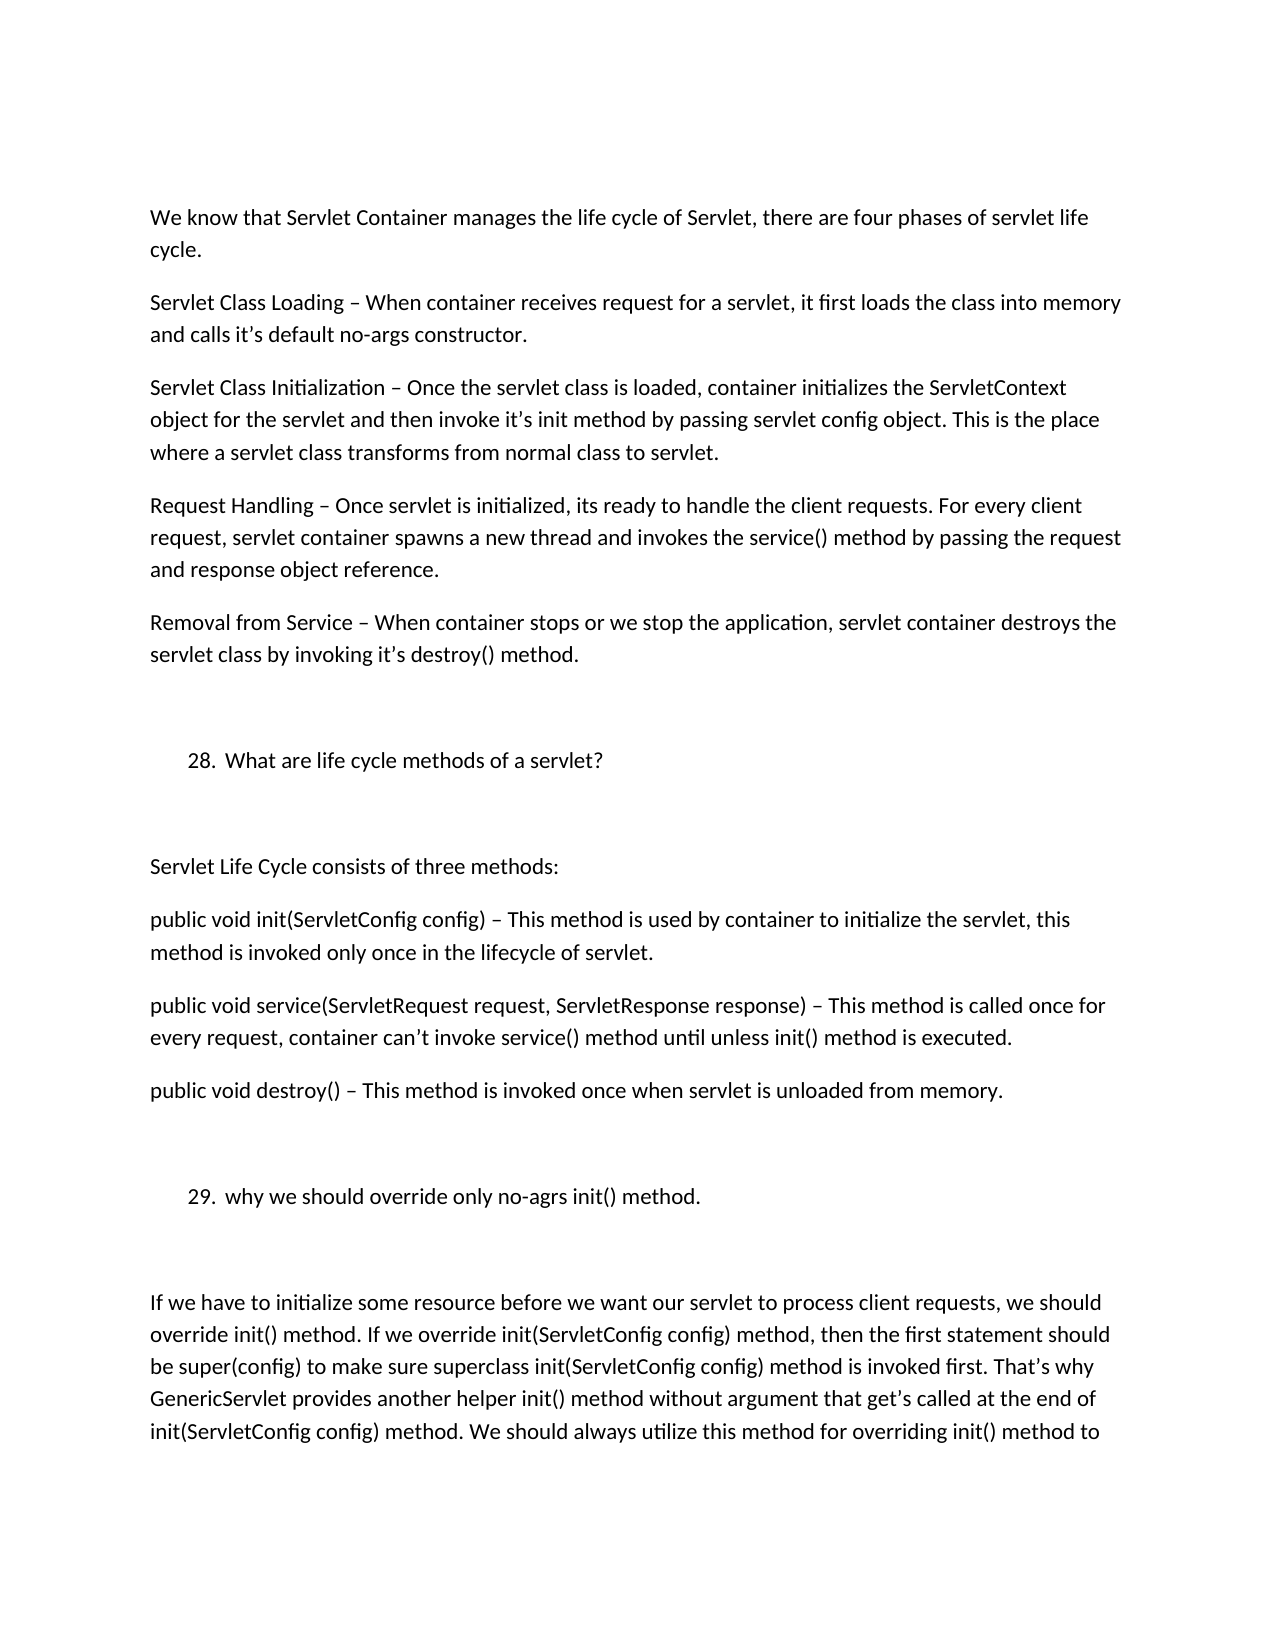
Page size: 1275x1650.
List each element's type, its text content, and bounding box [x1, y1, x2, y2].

text public void destroy() – This method is invoked once when servlet is unloaded from memory. [150, 1076, 1125, 1104]
text Servlet Class Loading – When container receives request for a servlet, it first loads the class into memory and calls it’s default no-args constructor. [150, 288, 1125, 348]
text We know that Servlet Container manages the life cycle of Servlet, there are four phases of servlet life cycle. [150, 203, 1125, 263]
text Request Handling – Once servlet is initialized, its ready to handle the client requests. For every client request, servlet container spawns a new thread and invokes the service() method by passing the request and response object reference. [150, 491, 1125, 583]
text public void init(ServletConfig config) – This method is used by container to initialize the servlet, this method is invoked only once in the lifecycle of servlet. [150, 906, 1125, 966]
text public void service(ServletRequest request, ServletResponse response) – This method is called once for every request, container can’t invoke service() method until unless init() method is executed. [150, 991, 1125, 1051]
list why we should override only no-agrs init() method. [187, 1182, 1125, 1210]
text Servlet Life Cycle consists of three methods: [150, 852, 1125, 881]
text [150, 1288, 1125, 1445]
text Servlet Class Initialization – Once the servlet class is loaded, container initializes the ServletContext object for the servlet and then invoke it’s init method by passing servlet config object. This is the place where a servlet class transforms from normal class to servlet. [150, 373, 1125, 466]
list What are life cycle methods of a servlet? [187, 746, 1125, 774]
text Removal from Service – When container stops or we stop the application, servlet container destroys the servlet class by invoking it’s destroy() method. [150, 608, 1125, 668]
